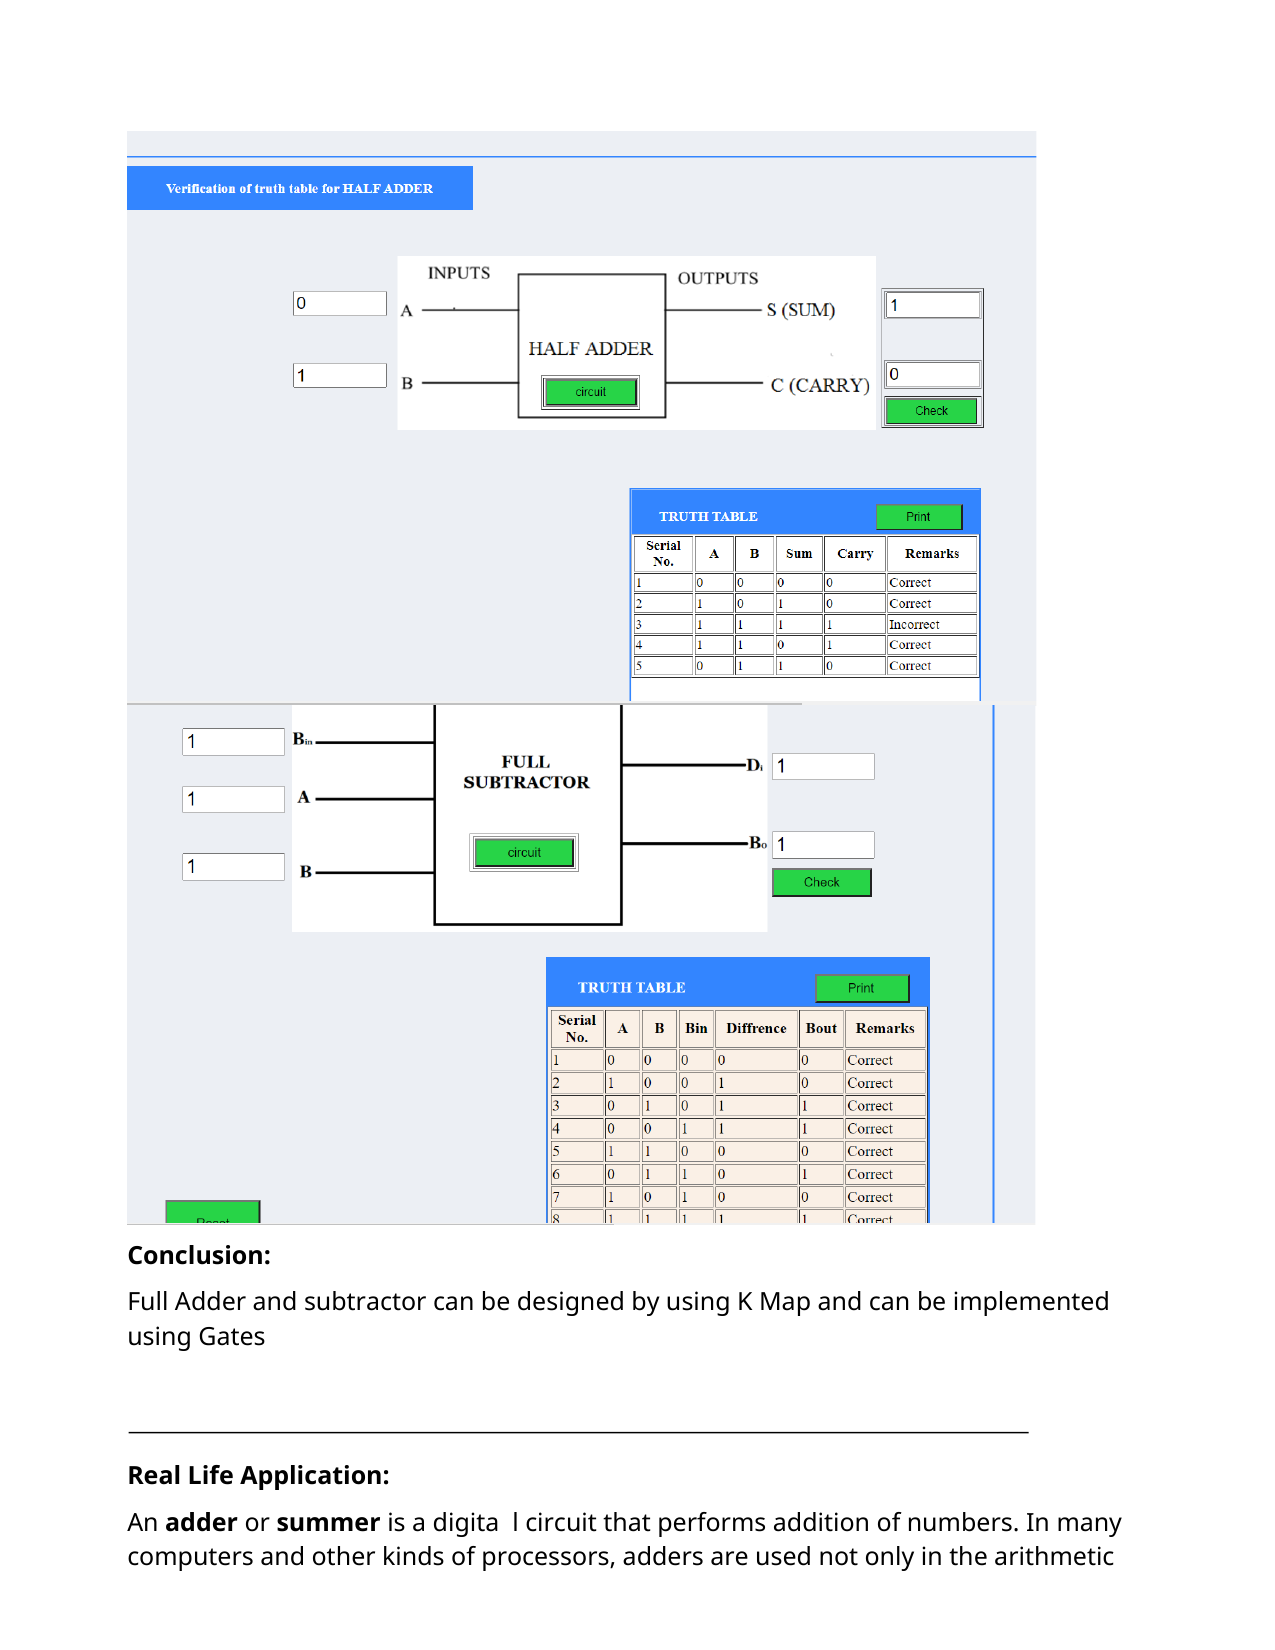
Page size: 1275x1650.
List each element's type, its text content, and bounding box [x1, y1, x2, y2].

text Real Life Application: [127, 1458, 1148, 1492]
text Full Adder and subtractor can be designed by using K Map and can be implemented using Gates [127, 1284, 1148, 1352]
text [127, 1504, 1148, 1572]
text Conclusion: [127, 1237, 1148, 1272]
picture [127, 131, 1037, 1225]
